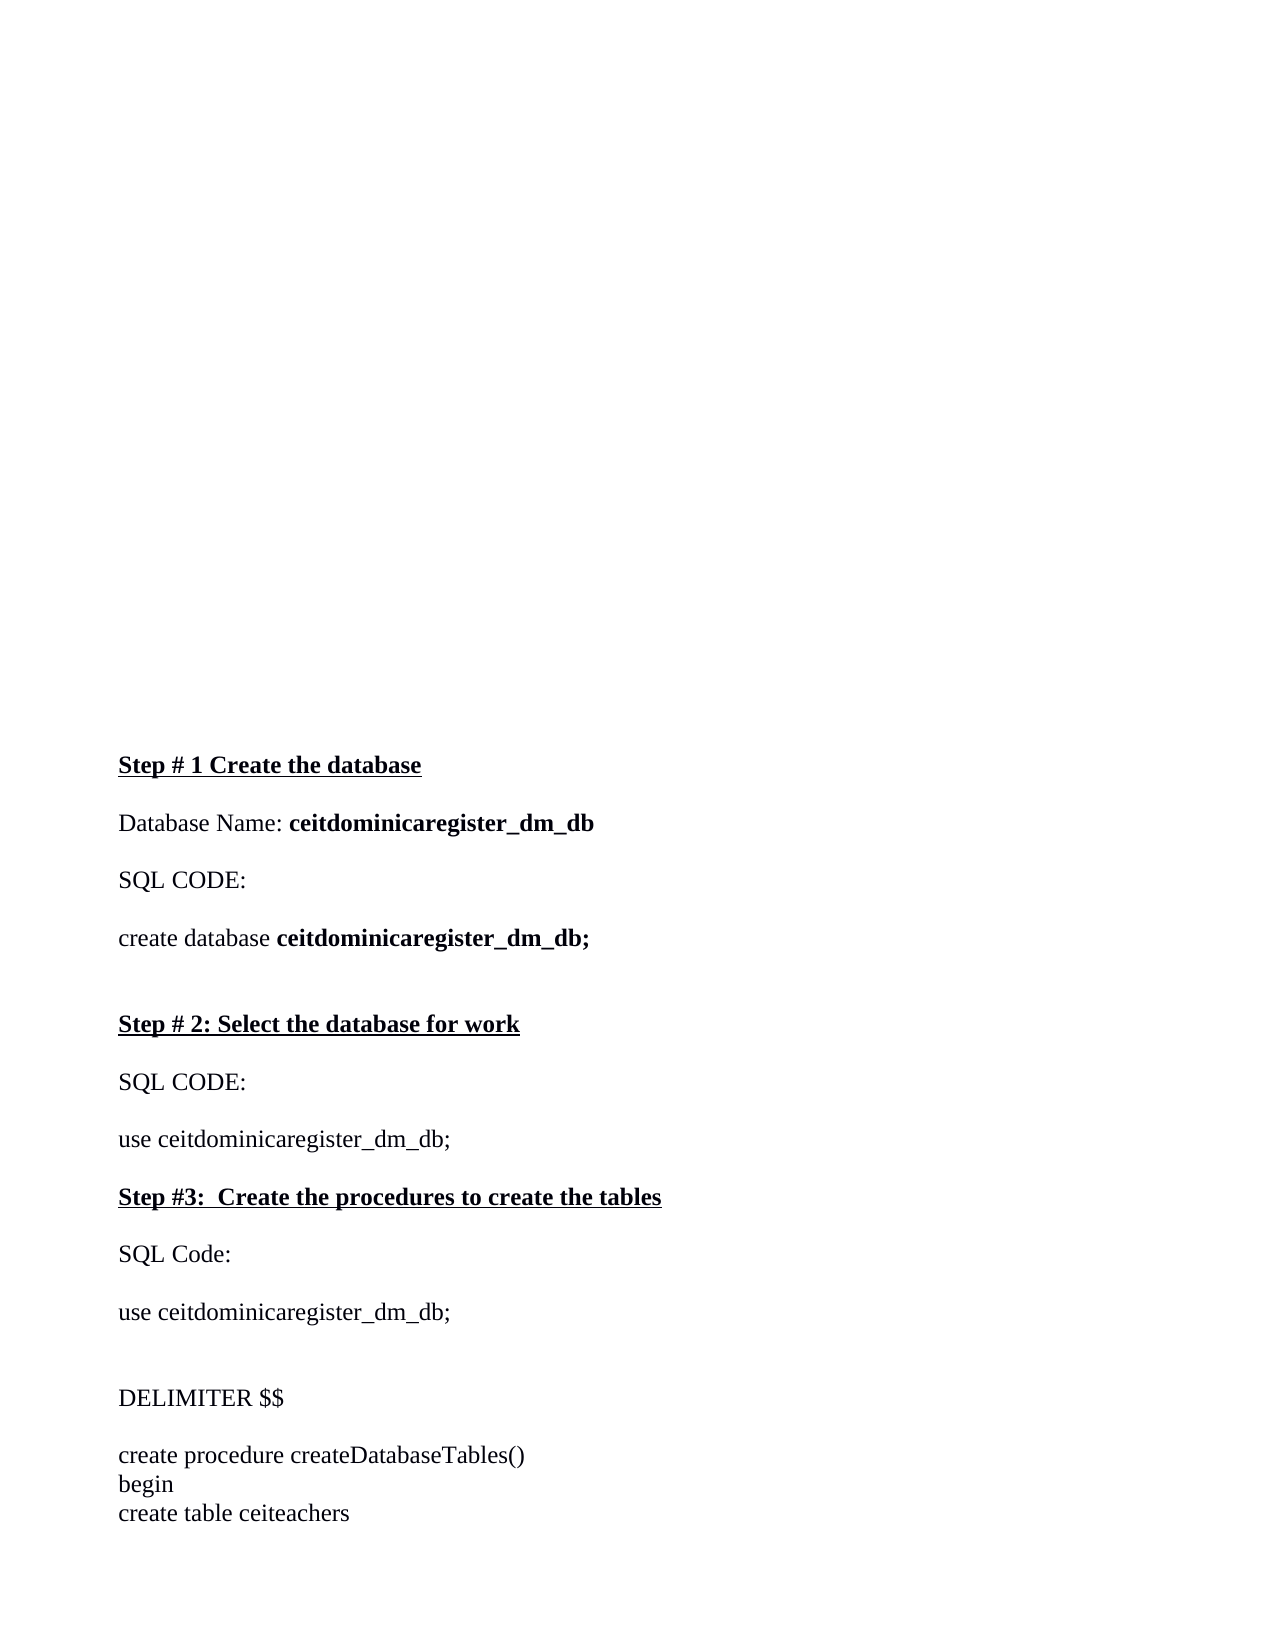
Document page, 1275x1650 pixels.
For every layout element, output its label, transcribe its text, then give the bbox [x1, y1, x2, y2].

text DELIMITER $$ [118, 1383, 1157, 1412]
text create database ceitdominicaregister_dm_db; [118, 923, 1157, 952]
text SQL CODE: [118, 866, 1157, 894]
text use ceitdominicaregister_dm_db; [118, 1124, 1157, 1153]
text Step #3: Create the procedures to create the tables [118, 1182, 1157, 1211]
text Database Name: ceitdominicaregister_dm_db [118, 808, 1157, 837]
text use ceitdominicaregister_dm_db; [118, 1297, 1157, 1326]
text SQL Code: [118, 1239, 1157, 1268]
text Step # 1 Create the database [118, 751, 1157, 779]
text SQL CODE: [118, 1067, 1157, 1096]
text Step # 2: Select the database for work [118, 1009, 1157, 1038]
text create table ceiteachers [118, 1498, 1157, 1527]
text create procedure createDatabaseTables() [118, 1441, 1157, 1469]
text begin [118, 1469, 1157, 1498]
